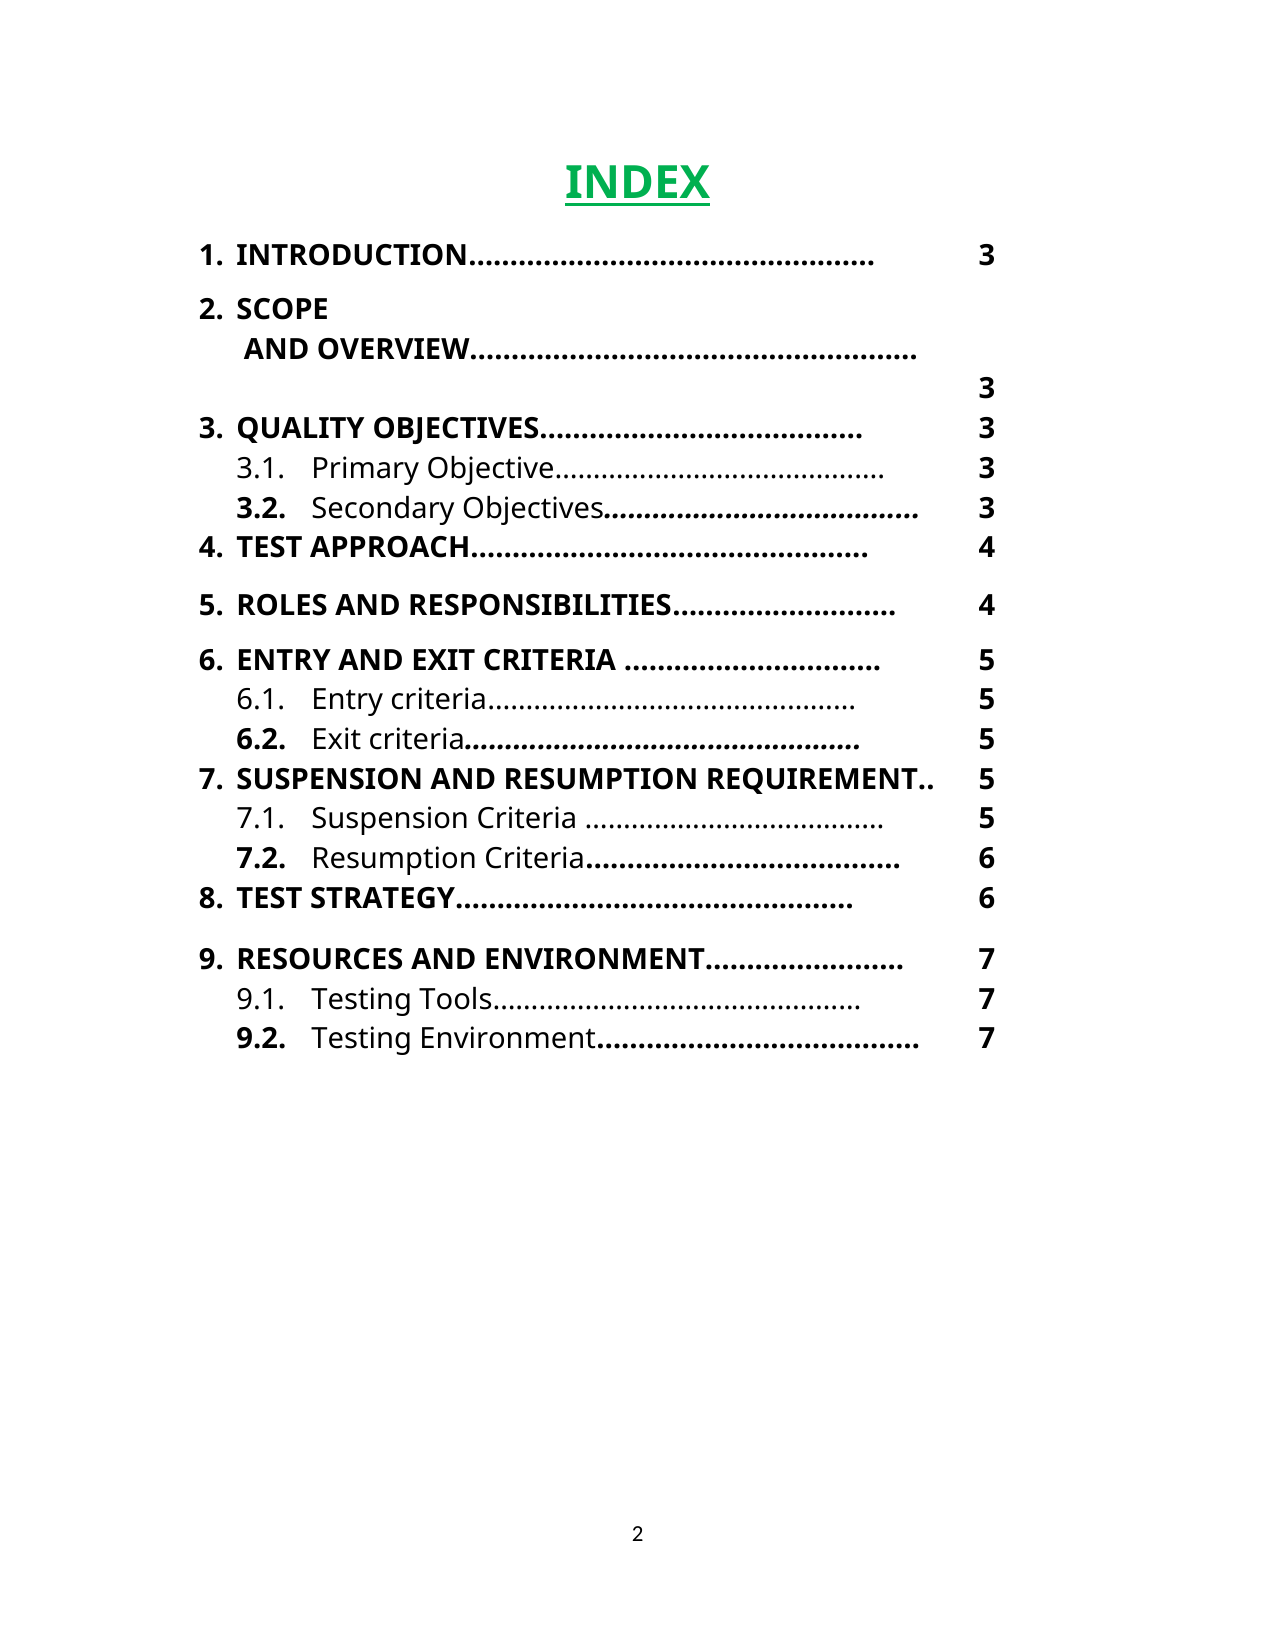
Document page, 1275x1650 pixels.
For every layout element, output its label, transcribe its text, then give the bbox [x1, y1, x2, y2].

table_cell ROLES AND RESPONSIBILITIES……………………... [150, 584, 967, 639]
table_cell TEST STRATEGY………………………………………… [150, 877, 967, 938]
text INDEX [150, 150, 1125, 212]
table_cell 4 [967, 527, 1128, 584]
table_cell RESOURCES AND ENVIRONMENT…………………... Testing Tools………………………………………… Testing Environment………………………………… [150, 938, 967, 1057]
table_cell QUALITY OBJECTIVES………………………………… Primary Objective……………………………………. Secondary Objectives………………………………... [150, 408, 967, 527]
table_cell ENTRY AND EXIT CRITERIA …………………………. Entry criteria………………………………………… Exit criteria…………………………………………. [150, 639, 967, 758]
table_cell 3 [967, 289, 1128, 407]
table_cell SUSPENSION AND RESUMPTION REQUIREMENT.. Suspension Criteria ………………………………… Resumption Criteria……………………………….. [150, 758, 967, 877]
table_cell 4 [967, 584, 1128, 639]
table_cell SCOPE AND OVERVIEW……………………………………………… [150, 289, 967, 407]
table_cell 6 [967, 877, 1128, 938]
table_cell TEST APPROACH………………………………………... [150, 527, 967, 584]
table_cell 3 3 3 [967, 408, 1128, 527]
table_header 3 [967, 234, 1128, 288]
table_cell 5 5 5 [967, 639, 1128, 758]
table_header INTRODUCTION…………………………………………. [150, 234, 967, 288]
table_cell 5 5 6 [967, 758, 1128, 877]
table_cell 7 7 7 [967, 938, 1128, 1057]
